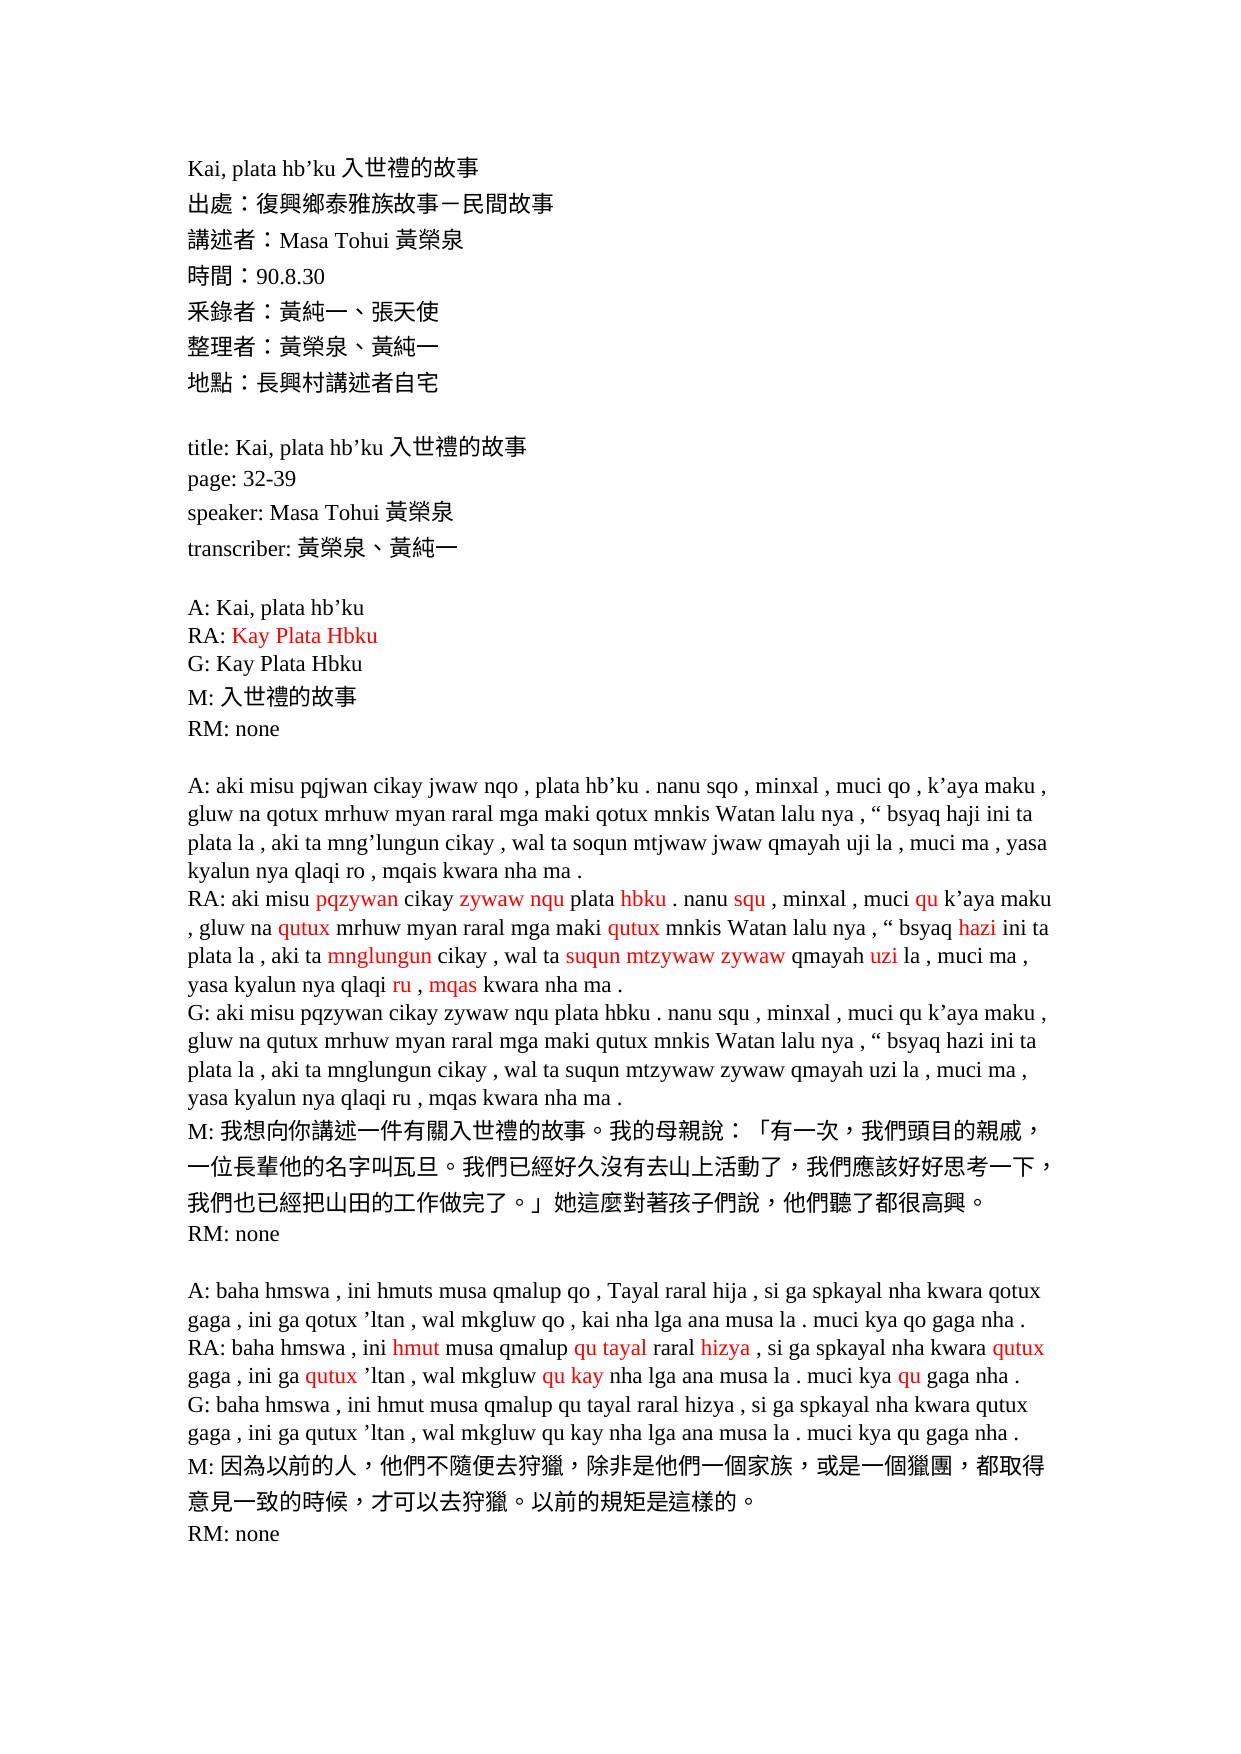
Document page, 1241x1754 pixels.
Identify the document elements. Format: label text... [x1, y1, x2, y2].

text M: 入世禮的故事 [187, 679, 1053, 712]
text transcriber: 黃榮泉、黃純一 [187, 529, 1053, 563]
text RA: Kay Plata Hbku [187, 622, 1053, 648]
text RA: baha hmswa , ini hmut musa qmalup qu tayal raral hizya , si ga spkayal nha kwara qutux gaga , ini ga qutux ’ltan , wal mkgluw qu kay nha lga ana musa la . muci kya qu gaga nha . [187, 1334, 1053, 1389]
text M: 我想向你講述一件有關入世禮的故事。我的母親說：「有一次，我們頭目的親戚， 一位長輩他的名字叫瓦旦。我們已經好久沒有去山上活動了，我們應該好好思考一下，我們也已經把山田的工作做完了。」她這麼對著孩子們說，他們聽了都很高興。 [187, 1113, 1053, 1218]
text 釆錄者：黃純一、張天使 [187, 293, 1053, 327]
text RA: aki misu pqzywan cikay zywaw nqu plata hbku . nanu squ , minxal , muci qu k’aya maku , gluw na qutux mrhuw myan raral mga maki qutux mnkis Watan lalu nya , “ bsyaq hazi ini ta plata la , aki ta mnglungun cikay , wal ta suqun mtzywaw zywaw qmayah uzi la , muci ma , yasa kyalun nya qlaqi ru , mqas kwara nha ma . [187, 885, 1053, 997]
text 時間：90.8.30 [187, 257, 1053, 291]
text G: baha hmswa , ini hmut musa qmalup qu tayal raral hizya , si ga spkayal nha kwara qutux gaga , ini ga qutux ’ltan , wal mkgluw qu kay nha lga ana musa la . muci kya qu gaga nha . [187, 1391, 1053, 1446]
text G: aki misu pqzywan cikay zywaw nqu plata hbku . nanu squ , minxal , muci qu k’aya maku , gluw na qutux mrhuw myan raral mga maki qutux mnkis Watan lalu nya , “ bsyaq hazi ini ta plata la , aki ta mnglungun cikay , wal ta suqun mtzywaw zywaw qmayah uzi la , muci ma , yasa kyalun nya qlaqi ru , mqas kwara nha ma . [187, 999, 1053, 1111]
text 出處：復興鄉泰雅族故事－民間故事 [187, 186, 1053, 219]
text RM: none [187, 1220, 1053, 1247]
text A: aki misu pqjwan cikay jwaw nqo , plata hb’ku . nanu sqo , minxal , muci qo , k’aya maku , gluw na qotux mrhuw myan raral mga maki qotux mnkis Watan lalu nya , “ bsyaq haji ini ta plata la , aki ta mng’lungun cikay , wal ta soqun mtjwaw jwaw qmayah uji la , muci ma , yasa kyalun nya qlaqi ro , mqais kwara nha ma . [187, 772, 1053, 883]
text 整理者：黃榮泉、黃純一 [187, 329, 1053, 362]
text 講述者：Masa Tohui 黃榮泉 [187, 222, 1053, 255]
text M: 因為以前的人，他們不隨便去狩獵，除非是他們一個家族，或是一個獵團，都取得意見一致的時候，才可以去狩獵。以前的規矩是這樣的。 [187, 1448, 1053, 1517]
text A: baha hmswa , ini hmuts musa qmalup qo , Tayal raral hija , si ga spkayal nha kwara qotux gaga , ini ga qotux ’ltan , wal mkgluw qo , kai nha lga ana musa la . muci kya qo gaga nha . [187, 1277, 1053, 1332]
text 地點：長興村講述者自宅 [187, 365, 1053, 398]
text Kai, plata hb’ku 入世禮的故事 [187, 150, 1053, 183]
text RM: none [187, 1519, 1053, 1546]
text A: Kai, plata hb’ku [187, 594, 1053, 620]
text G: Kay Plata Hbku [187, 651, 1053, 677]
text page: 32-39 [187, 465, 1053, 491]
text title: Kai, plata hb’ku 入世禮的故事 [187, 429, 1053, 462]
text RM: none [187, 715, 1053, 741]
text speaker: Masa Tohui 黃榮泉 [187, 493, 1053, 527]
